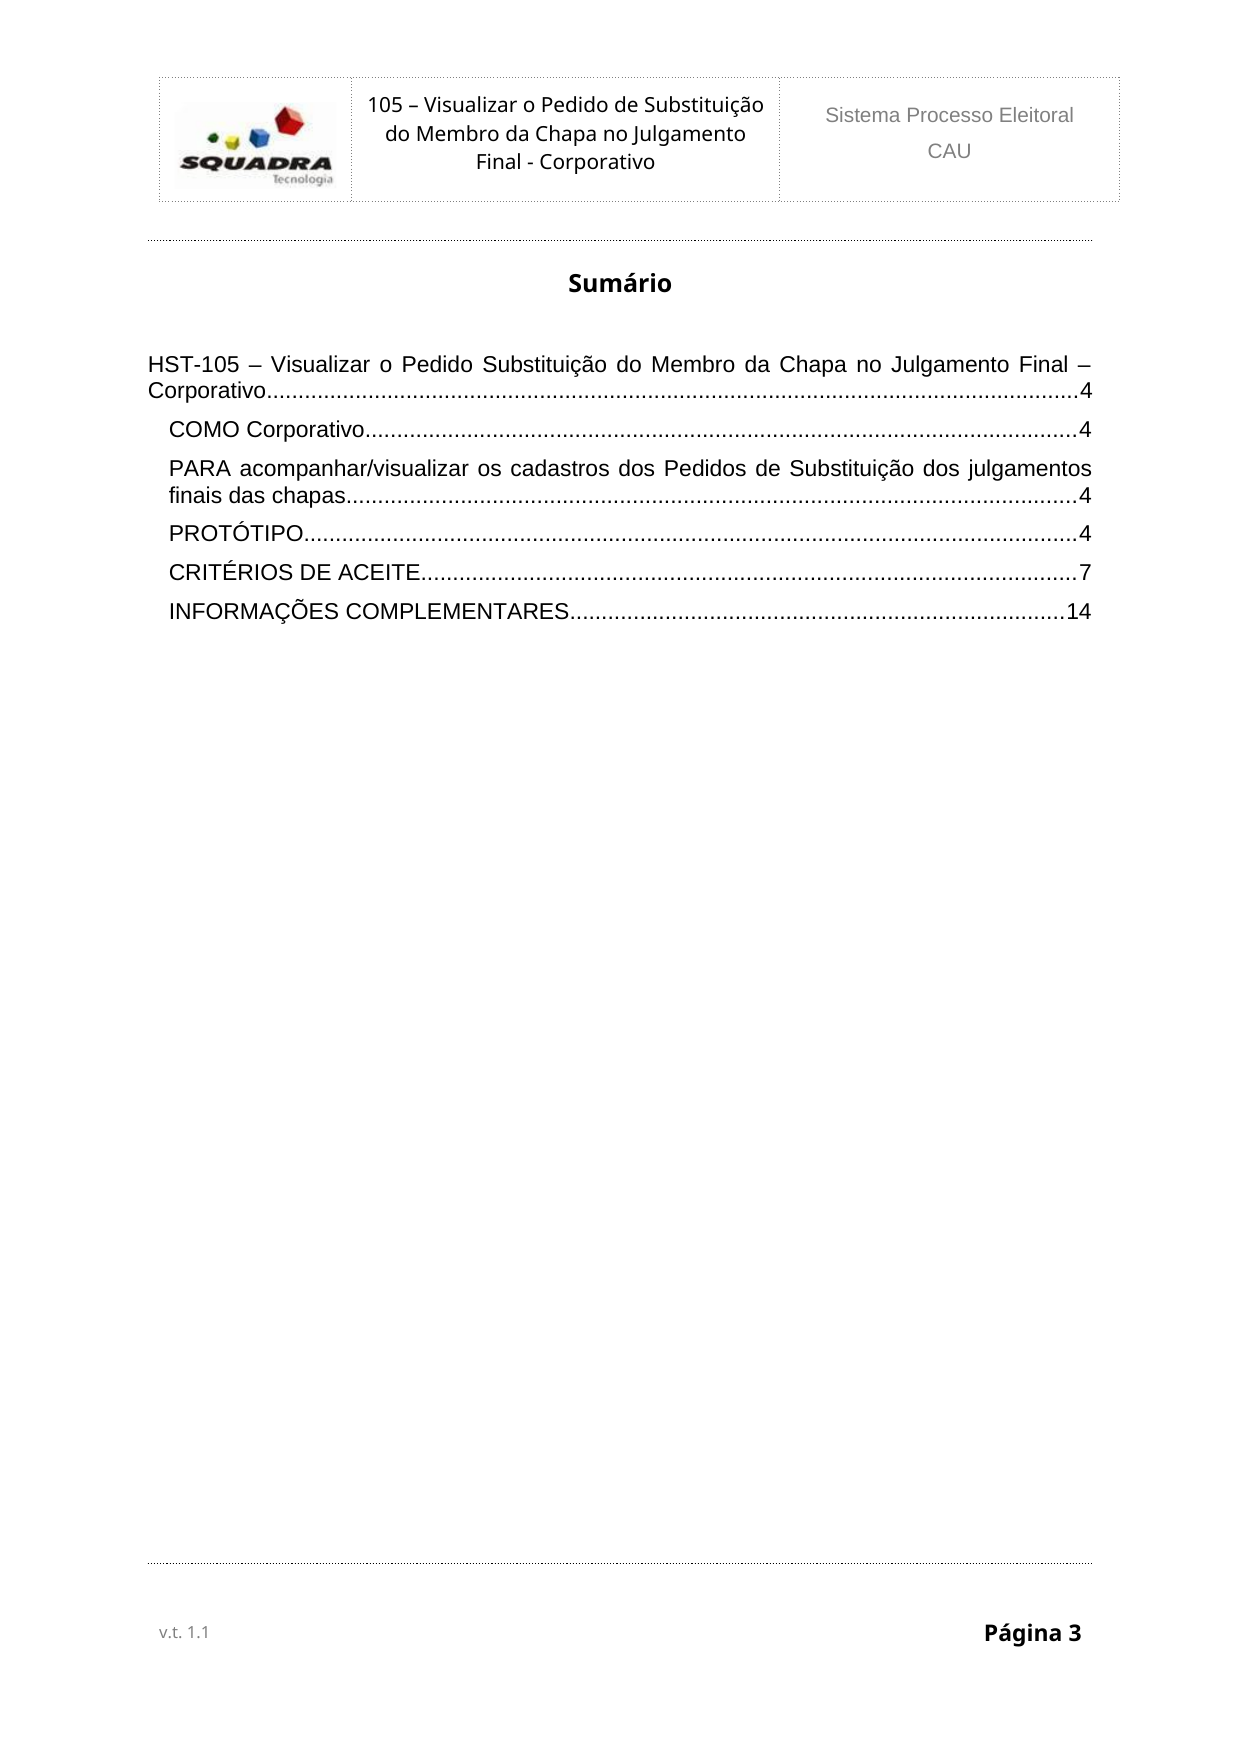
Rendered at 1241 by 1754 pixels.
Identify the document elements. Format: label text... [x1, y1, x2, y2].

text HST-105 – Visualizar o Pedido Substituição do Membro da Chapa no Julgamento Final – Corporativo 4 [148, 351, 1092, 404]
text CRITÉRIOS DE ACEITE 7 [168, 559, 1092, 586]
text COMO Corporativo 4 [168, 416, 1092, 443]
text PARA acompanhar/visualizar os cadastros dos Pedidos de Substituição dos julgamentos finais das chapas. 4 [168, 455, 1092, 508]
text INFORMAÇÕES COMPLEMENTARES 14 [168, 598, 1092, 624]
picture [174, 102, 337, 189]
text Sumário [148, 266, 1092, 300]
text PROTÓTIPO 4 [168, 520, 1092, 547]
